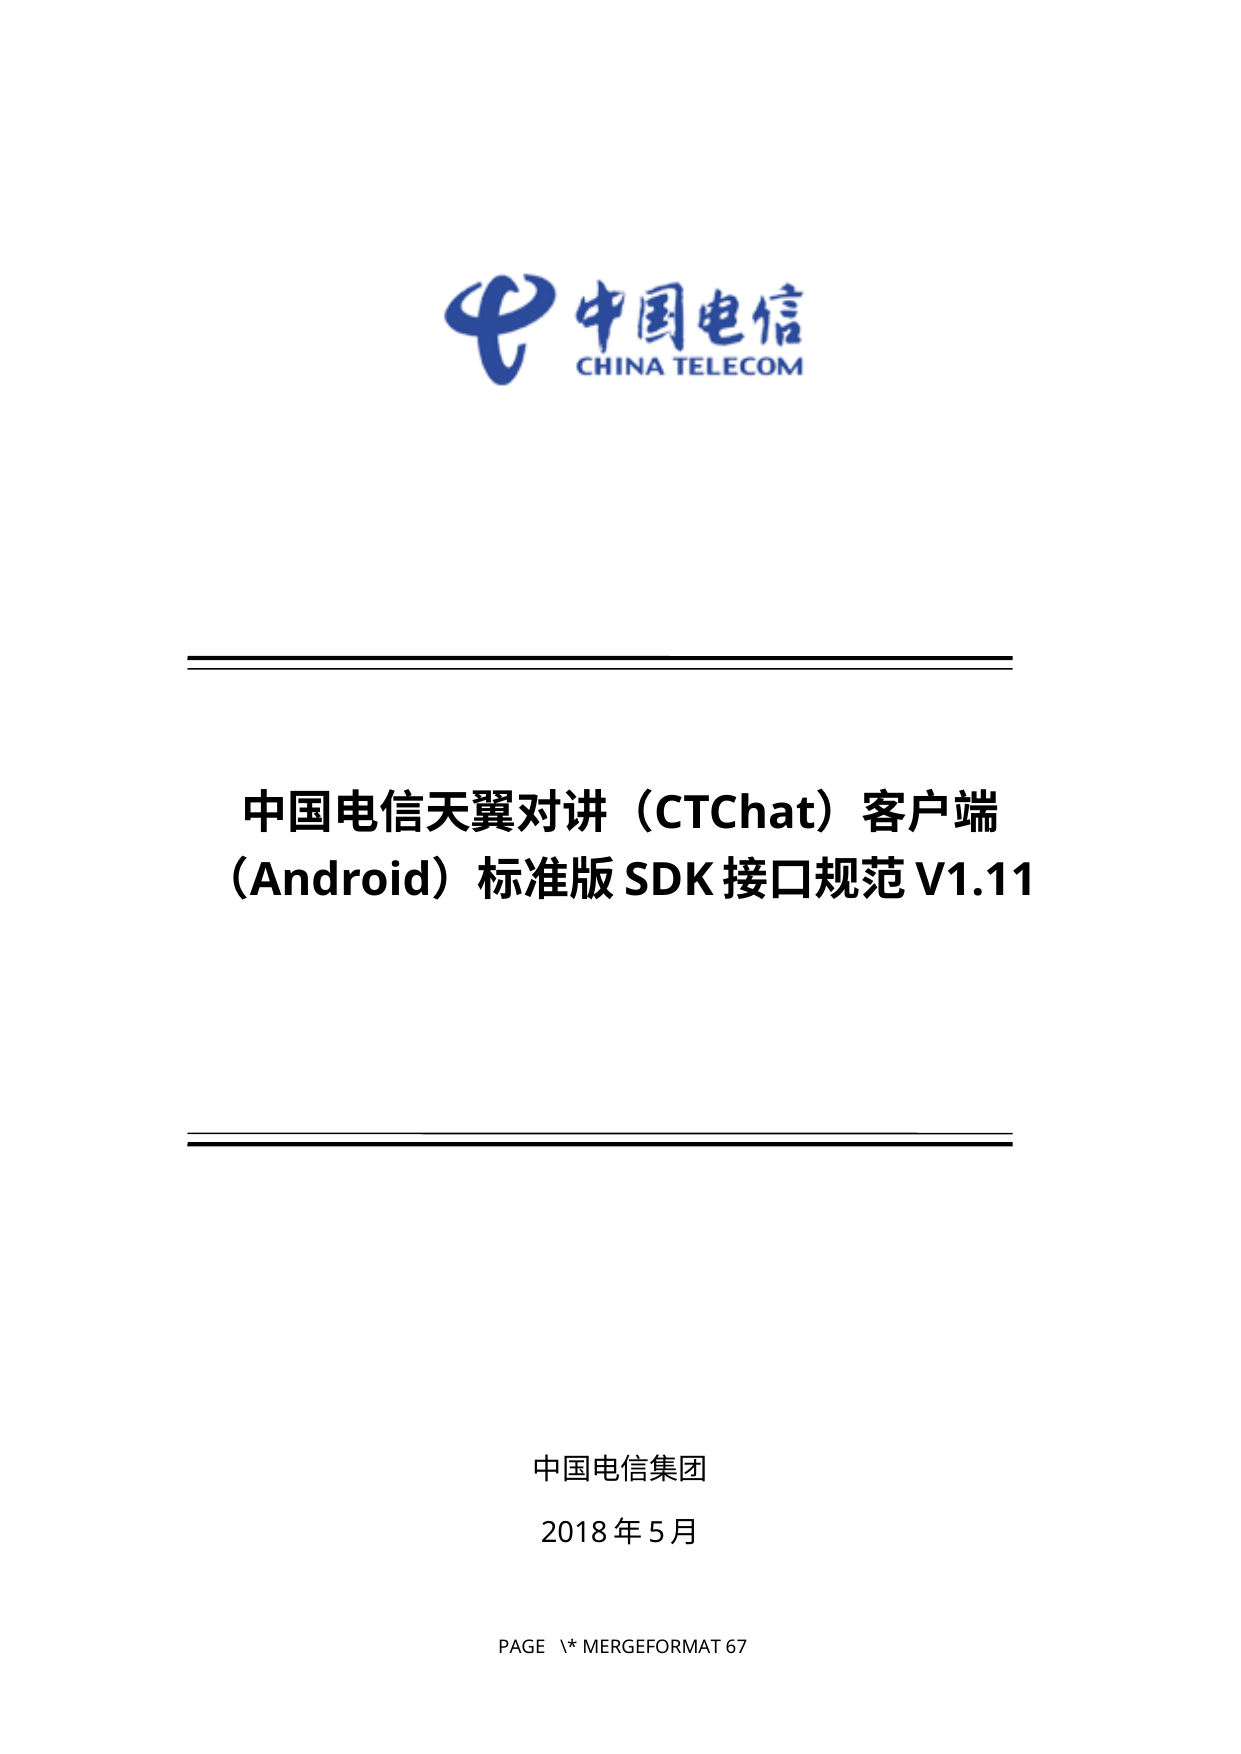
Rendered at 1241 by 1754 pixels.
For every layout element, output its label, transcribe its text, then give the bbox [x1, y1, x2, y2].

text 中国电信天翼对讲（CTChat）客户端（Android）标准版SDK接口规范V1.11 [187, 776, 1053, 909]
text 中国电信集团 [187, 1446, 1053, 1488]
text 2018年5月 [187, 1509, 1053, 1551]
picture [431, 264, 826, 396]
